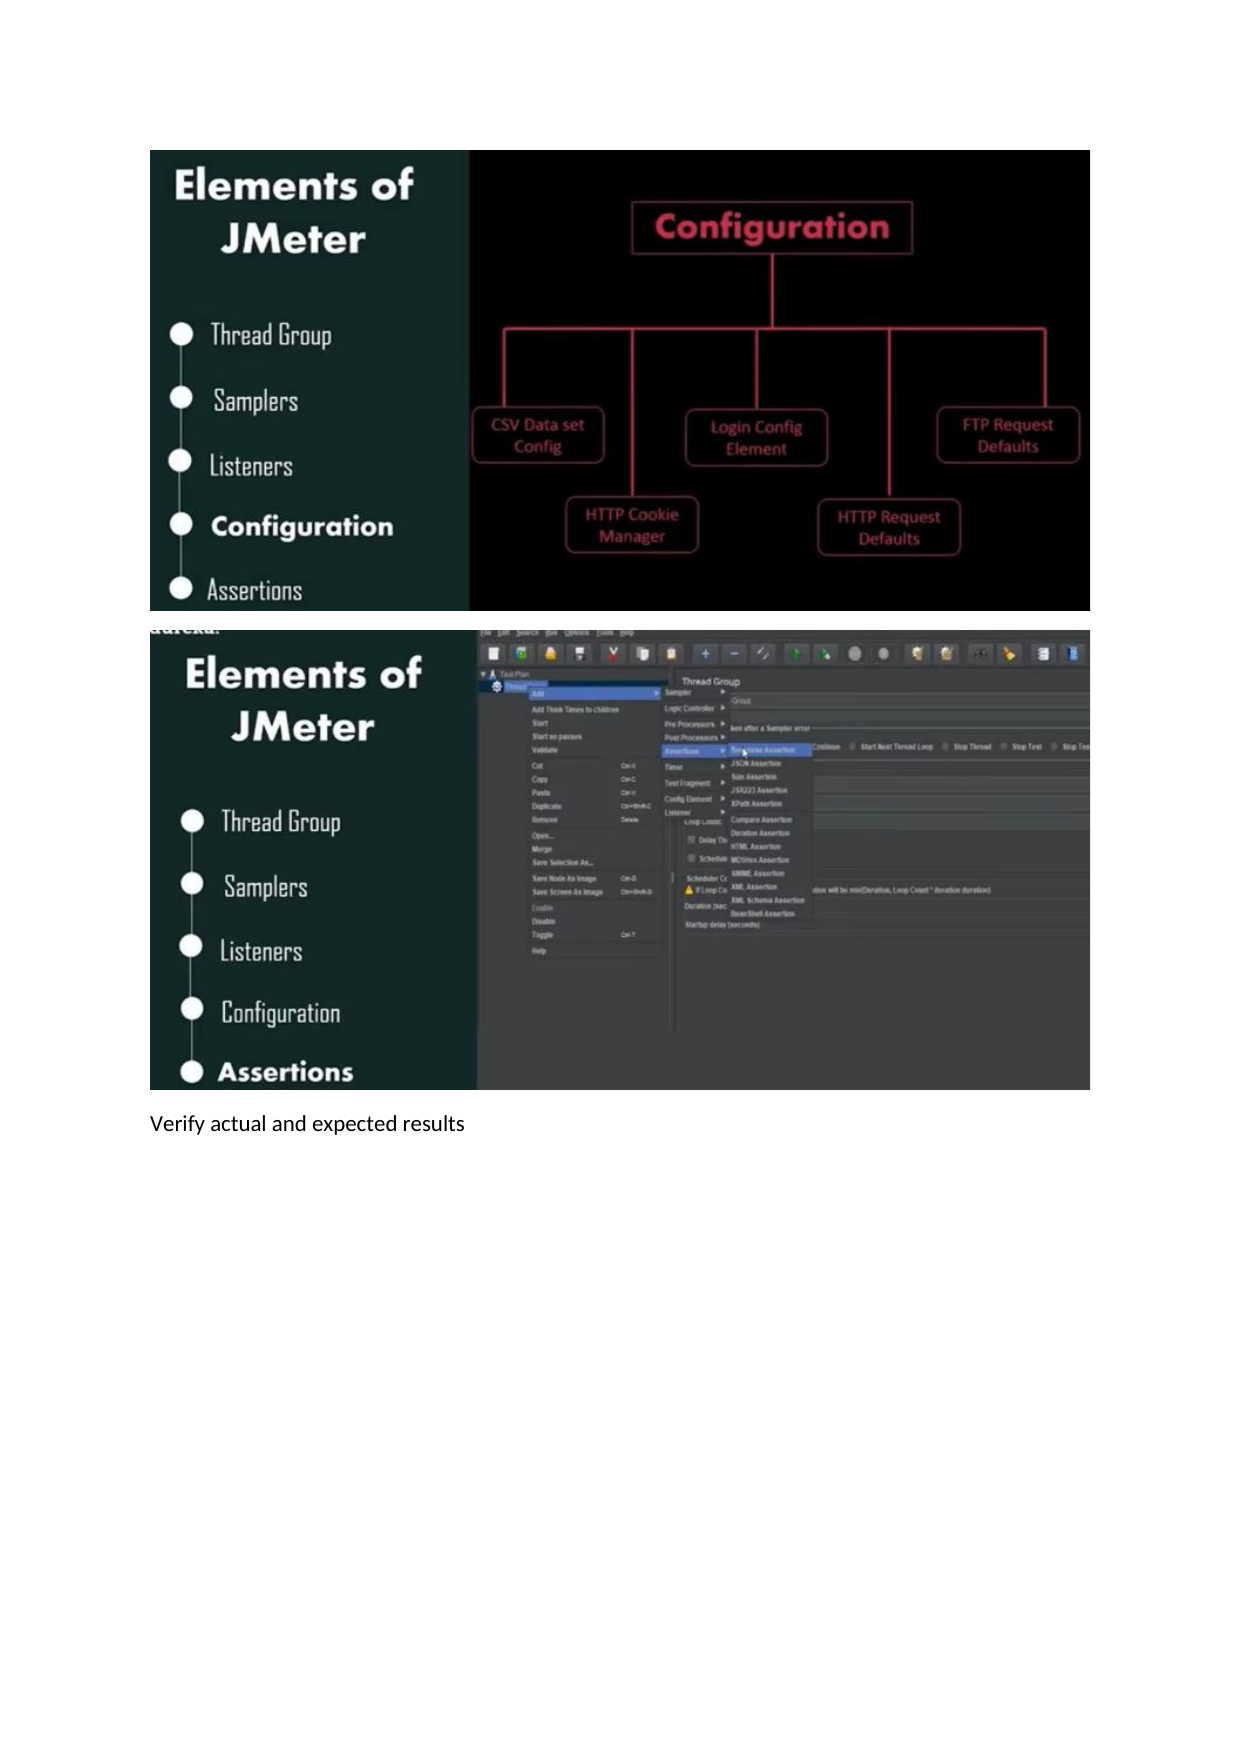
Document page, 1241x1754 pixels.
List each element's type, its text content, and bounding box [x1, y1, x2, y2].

picture [150, 630, 1091, 1090]
text Verify actual and expected results [150, 1109, 1090, 1137]
picture [150, 150, 1091, 611]
